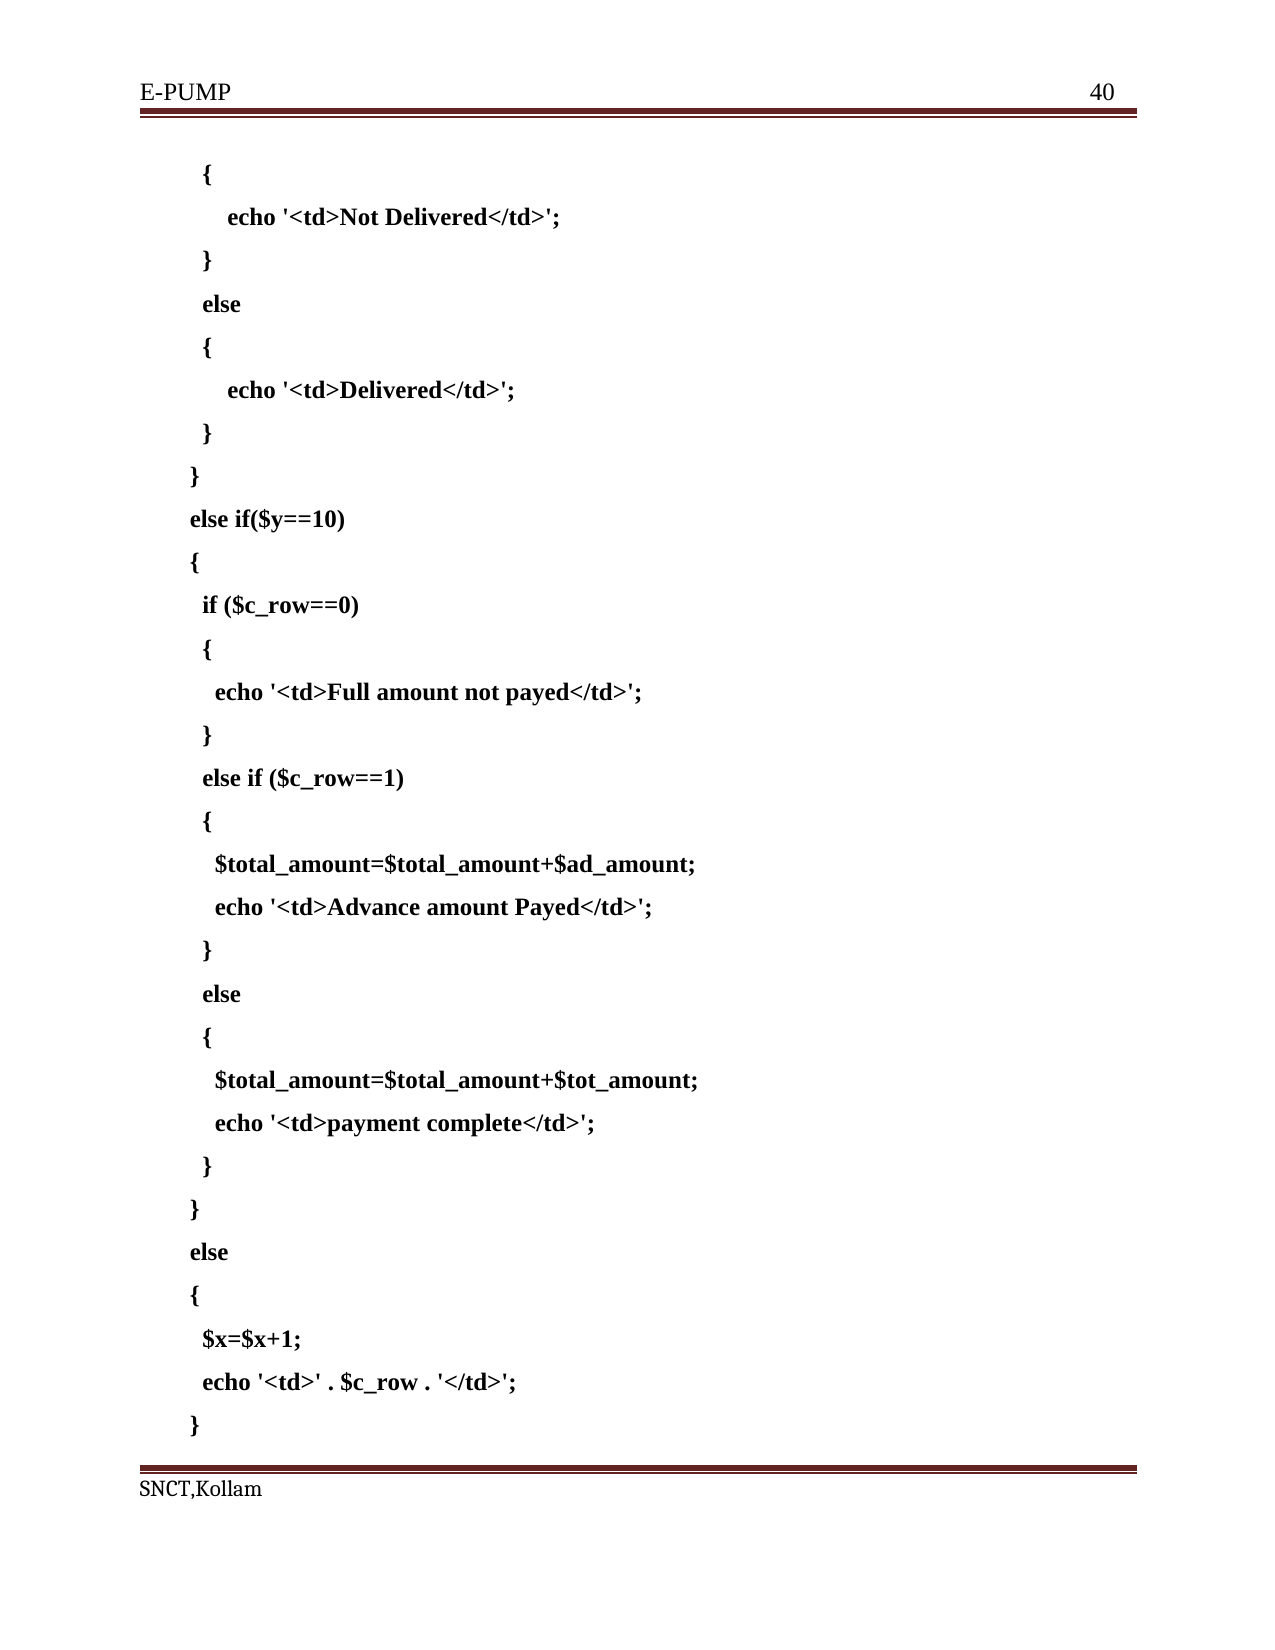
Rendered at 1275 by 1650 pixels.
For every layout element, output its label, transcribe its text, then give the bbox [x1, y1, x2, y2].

text { [139, 332, 1137, 361]
text $x=$x+1; [139, 1324, 1137, 1352]
text echo '<td>Delivered</td>'; [139, 375, 1137, 404]
text } [139, 1151, 1137, 1180]
text else [139, 289, 1137, 317]
text else [139, 979, 1137, 1007]
text } [139, 936, 1137, 964]
text else if ($c_row==1) [139, 763, 1137, 792]
text { [139, 1022, 1137, 1051]
text echo '<td>' . $c_row . '</td>'; [139, 1367, 1137, 1396]
text { [139, 159, 1137, 188]
text echo '<td>Full amount not payed</td>'; [139, 677, 1137, 706]
text } [139, 246, 1137, 274]
text } [139, 1194, 1137, 1223]
text $total_amount=$total_amount+$tot_amount; [139, 1065, 1137, 1094]
text { [139, 634, 1137, 662]
text if ($c_row==0) [139, 591, 1137, 619]
text } [139, 418, 1137, 447]
text $total_amount=$total_amount+$ad_amount; [139, 849, 1137, 878]
text { [139, 547, 1137, 576]
text } [139, 461, 1137, 490]
text echo '<td>Advance amount Payed</td>'; [139, 892, 1137, 921]
text echo '<td>payment complete</td>'; [139, 1108, 1137, 1137]
text { [139, 806, 1137, 835]
text } [139, 1410, 1137, 1439]
text } [139, 720, 1137, 749]
text else if($y==10) [139, 504, 1137, 533]
text { [139, 1281, 1137, 1309]
text else [139, 1237, 1137, 1266]
text echo '<td>Not Delivered</td>'; [139, 202, 1137, 231]
